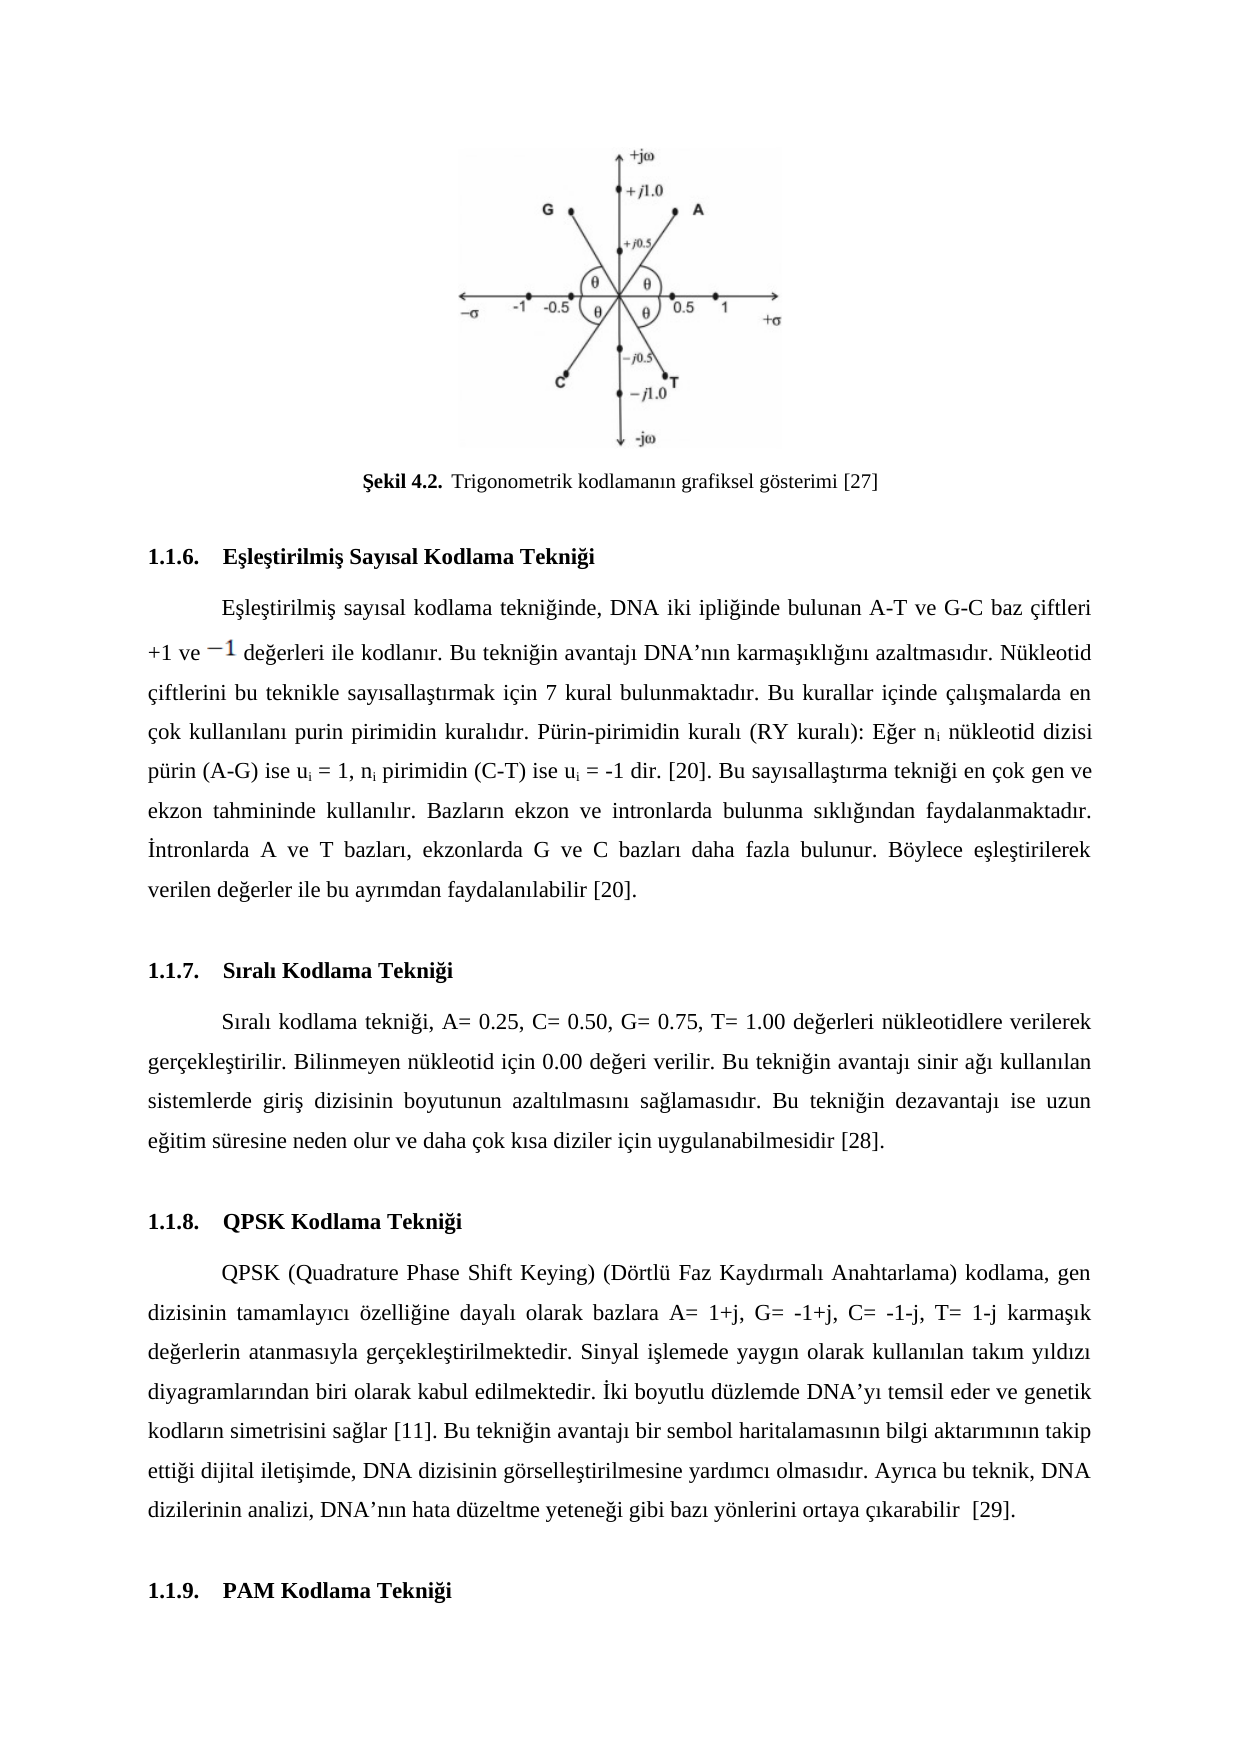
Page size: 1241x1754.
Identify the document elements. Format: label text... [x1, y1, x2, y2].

text QPSK (Quadrature Phase Shift Keying) (Dörtlü Faz Kaydırmalı Anahtarlama) kodlama, gen dizisinin tamamlayıcı özelliğine dayalı olarak bazlara A= 1+j, G= -1+j, C= -1-j, T= 1-j karmaşık değerlerin atanmasıyla gerçekleştirilmektedir. Sinyal işlemede yaygın olarak kullanılan takım yıldızı diyagramlarından biri olarak kabul edilmektedir. İki boyutlu düzlemde DNA’yı temsil eder ve genetik kodların simetrisini sağlar [11]. Bu tekniğin avantajı bir sembol haritalamasının bilgi aktarımının takip ettiği dijital iletişimde, DNA dizisinin görselleştirilmesine yardımcı olmasıdır. Ayrıca bu teknik, DNA dizilerinin analizi, DNA’nın hata düzeltme yeteneği gibi bazı yönlerini ortaya çıkarabilir [29]. [148, 1259, 1093, 1523]
picture [457, 147, 783, 449]
text Sıralı kodlama tekniği, A= 0.25, C= 0.50, G= 0.75, T= 1.00 değerleri nükleotidlere verilerek gerçekleştirilir. Bilinmeyen nükleotid için 0.00 değeri verilir. Bu tekniğin avantajı sinir ağı kullanılan sistemlerde giriş dizisinin boyutunun azaltılmasını sağlamasıdır. Bu tekniğin dezavantajı ise uzun eğitim süresine neden olur ve daha çok kısa diziler için uygulanabilmesidir [28]. [148, 1008, 1093, 1153]
subtitle Eşleştirilmiş Sayısal Kodlama Tekniği [148, 543, 1093, 569]
text Şekil 4.2. Trigonometrik kodlamanın grafiksel gösterimi [27] [148, 469, 1093, 493]
text Eşleştirilmiş sayısal kodlama tekniğinde, DNA iki ipliğinde bulunan A-T ve G-C baz çiftleri +1 ve değerleri ile kodlanır. Bu tekniğin avantajı DNA’nın karmaşıklığını azaltmasıdır. Nükleotid çiftlerini bu teknikle sayısallaştırmak için 7 kural bulunmaktadır. Bu kurallar içinde çalışmalarda en çok kullanılanı purin pirimidin kuralıdır. Pürin-pirimidin kuralı (RY kuralı): Eğer ni nükleotid dizisi pürin (A-G) ise ui = 1, ni pirimidin (C-T) ise ui = -1 dir. [20]. Bu sayısallaştırma tekniği en çok gen ve ekzon tahmininde kullanılır. Bazların ekzon ve intronlarda bulunma sıklığından faydalanmaktadır. İntronlarda A ve T bazları, ekzonlarda G ve C bazları daha fazla bulunur. Böylece eşleştirilerek verilen değerler ile bu ayrımdan faydalanılabilir [20]. [148, 594, 1093, 902]
subtitle PAM Kodlama Tekniği [148, 1577, 1093, 1604]
picture [207, 633, 237, 661]
subtitle QPSK Kodlama Tekniği [148, 1208, 1093, 1234]
subtitle Sıralı Kodlama Tekniği [148, 957, 1093, 983]
